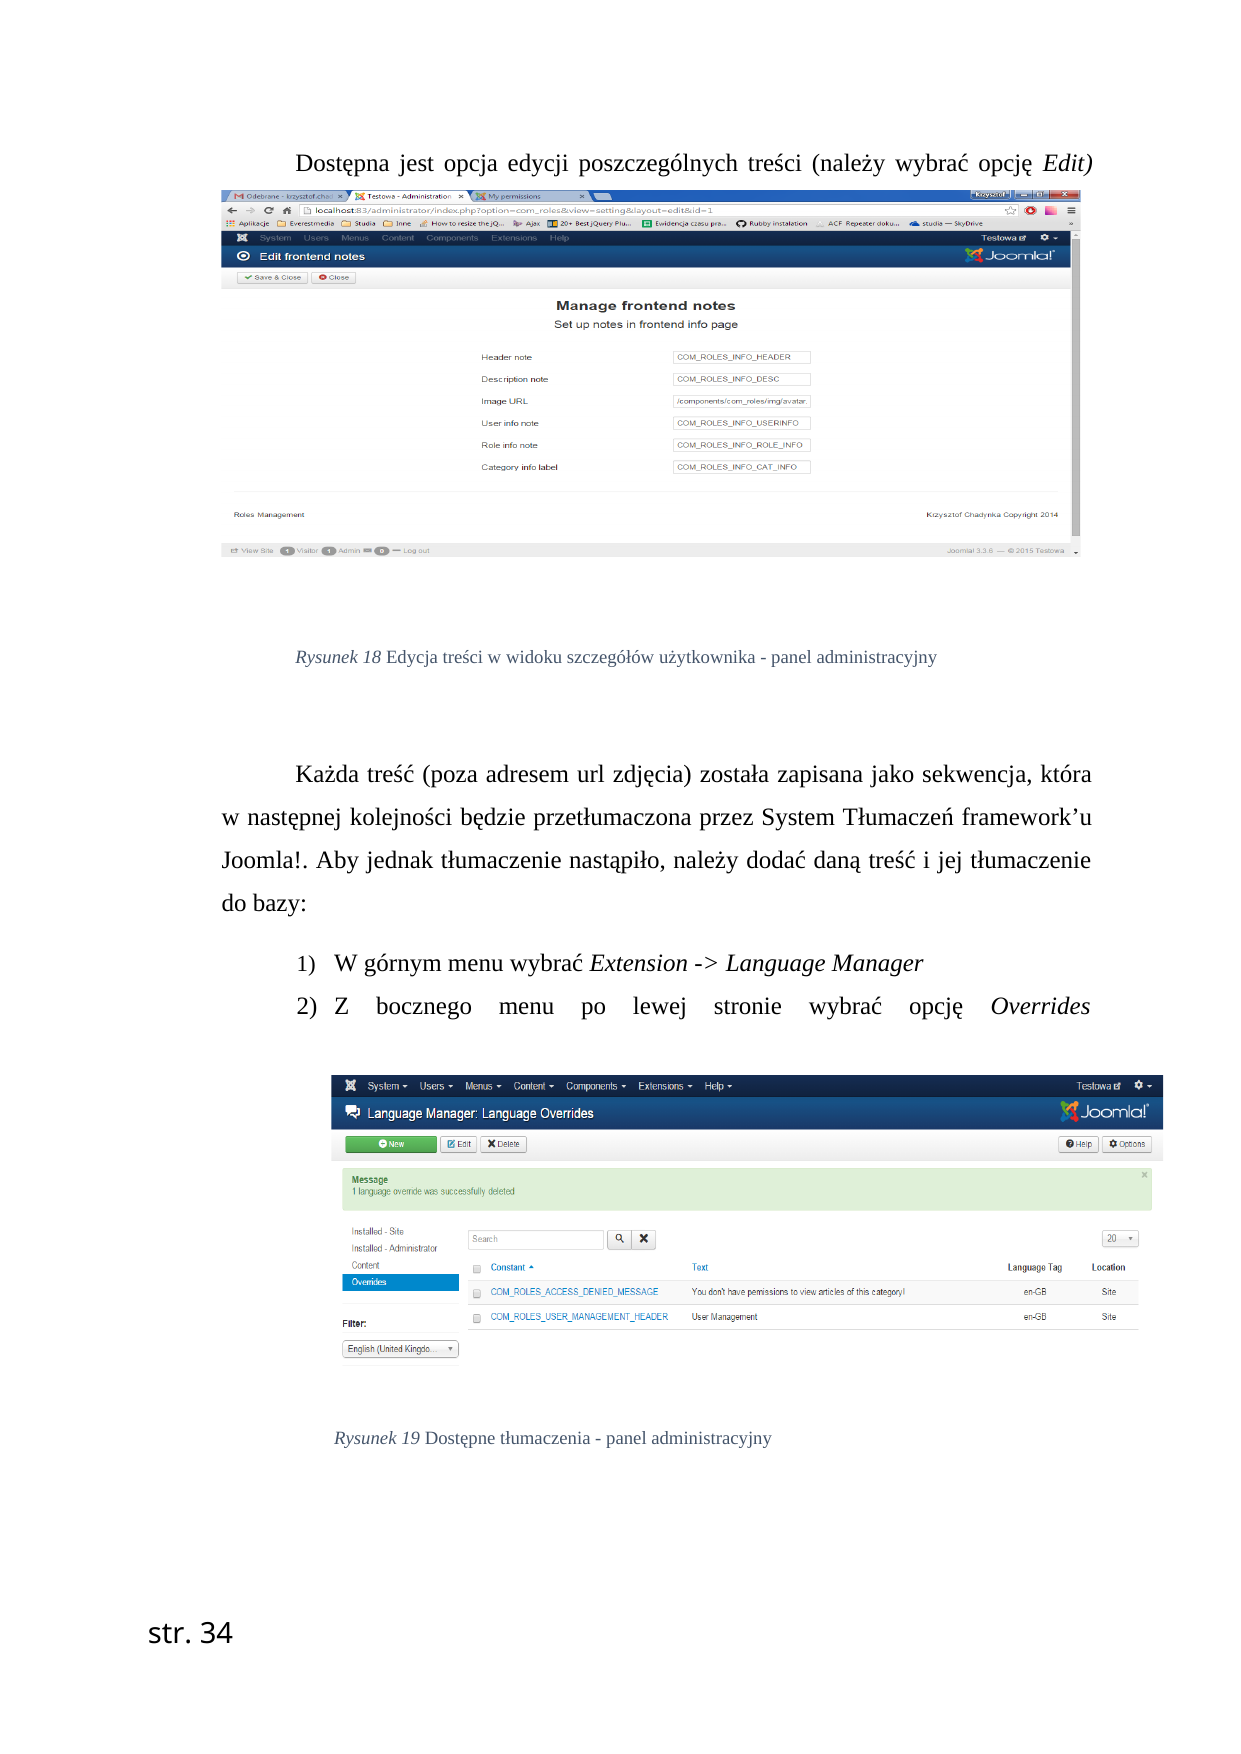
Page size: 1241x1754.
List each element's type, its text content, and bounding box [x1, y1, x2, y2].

text Rysunek 18 Edycja treści w widoku szczegółów użytkownika - panel administracyjny [221, 646, 1093, 668]
list W górnym menu wybrać Extension -> Language Manager [296, 948, 1093, 977]
picture [331, 1075, 1164, 1397]
text Rysunek 19 Dostępne tłumaczenia - panel administracyjny [295, 1427, 1093, 1448]
text Każda treść (poza adresem url zdjęcia) została zapisana jako sekwencja, która w następnej kolejności będzie przetłumaczona przez System Tłumaczeń framework’u Joomla!. Aby jednak tłumaczenie nastąpiło, należy dodać daną treść i jej tłumaczenie do bazy: [221, 759, 1093, 917]
picture [221, 190, 1081, 557]
list Z bocznego menu po lewej stronie wybrać opcję Overrides [296, 991, 1093, 1062]
